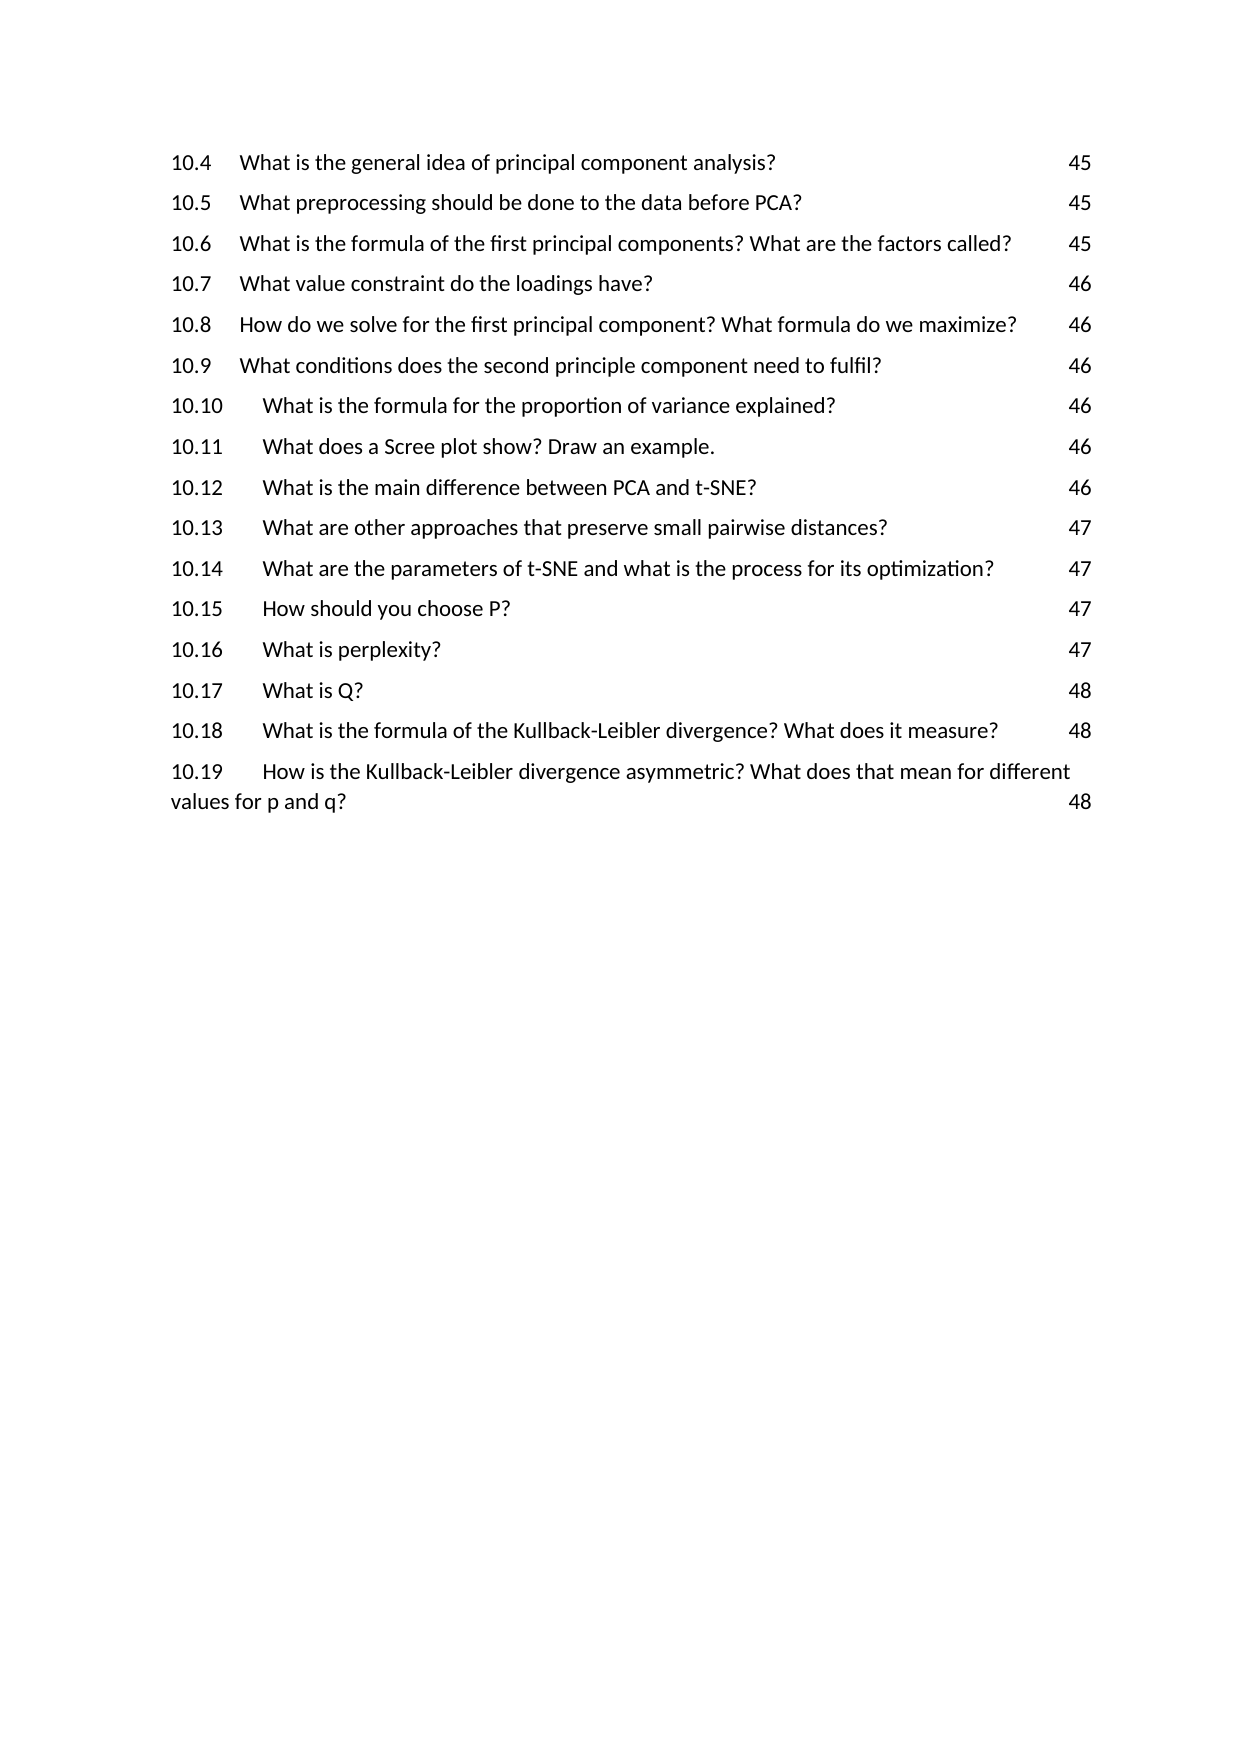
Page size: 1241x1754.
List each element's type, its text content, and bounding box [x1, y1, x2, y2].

text 10.5 What preprocessing should be done to the data before PCA? 45 [171, 188, 1093, 216]
text 10.6 What is the formula of the first principal components? What are the factors called? 45 [171, 229, 1093, 257]
text 10.17 What is Q? 48 [171, 676, 1093, 704]
text 10.11 What does a Scree plot show? Draw an example. 46 [171, 432, 1093, 460]
text 10.12 What is the main difference between PCA and t-SNE? 46 [171, 473, 1093, 501]
text 10.14 What are the parameters of t-SNE and what is the process for its optimization? 47 [171, 554, 1093, 582]
text 10.18 What is the formula of the Kullback-Leibler divergence? What does it measure? 48 [171, 716, 1093, 744]
text 10.10 What is the formula for the proportion of variance explained? 46 [171, 391, 1093, 419]
text 10.16 What is perplexity? 47 [171, 635, 1093, 663]
text 10.13 What are other approaches that preserve small pairwise distances? 47 [171, 513, 1093, 541]
text 10.19 How is the Kullback-Leibler divergence asymmetric? What does that mean for different values for p and q? 48 [171, 757, 1093, 815]
text 10.15 How should you choose P? 47 [171, 594, 1093, 622]
text 10.9 What conditions does the second principle component need to fulfil? 46 [171, 351, 1093, 379]
text 10.8 How do we solve for the first principal component? What formula do we maximize? 46 [171, 310, 1093, 338]
text 10.4 What is the general idea of principal component analysis? 45 [171, 148, 1093, 176]
text 10.7 What value constraint do the loadings have? 46 [171, 269, 1093, 297]
